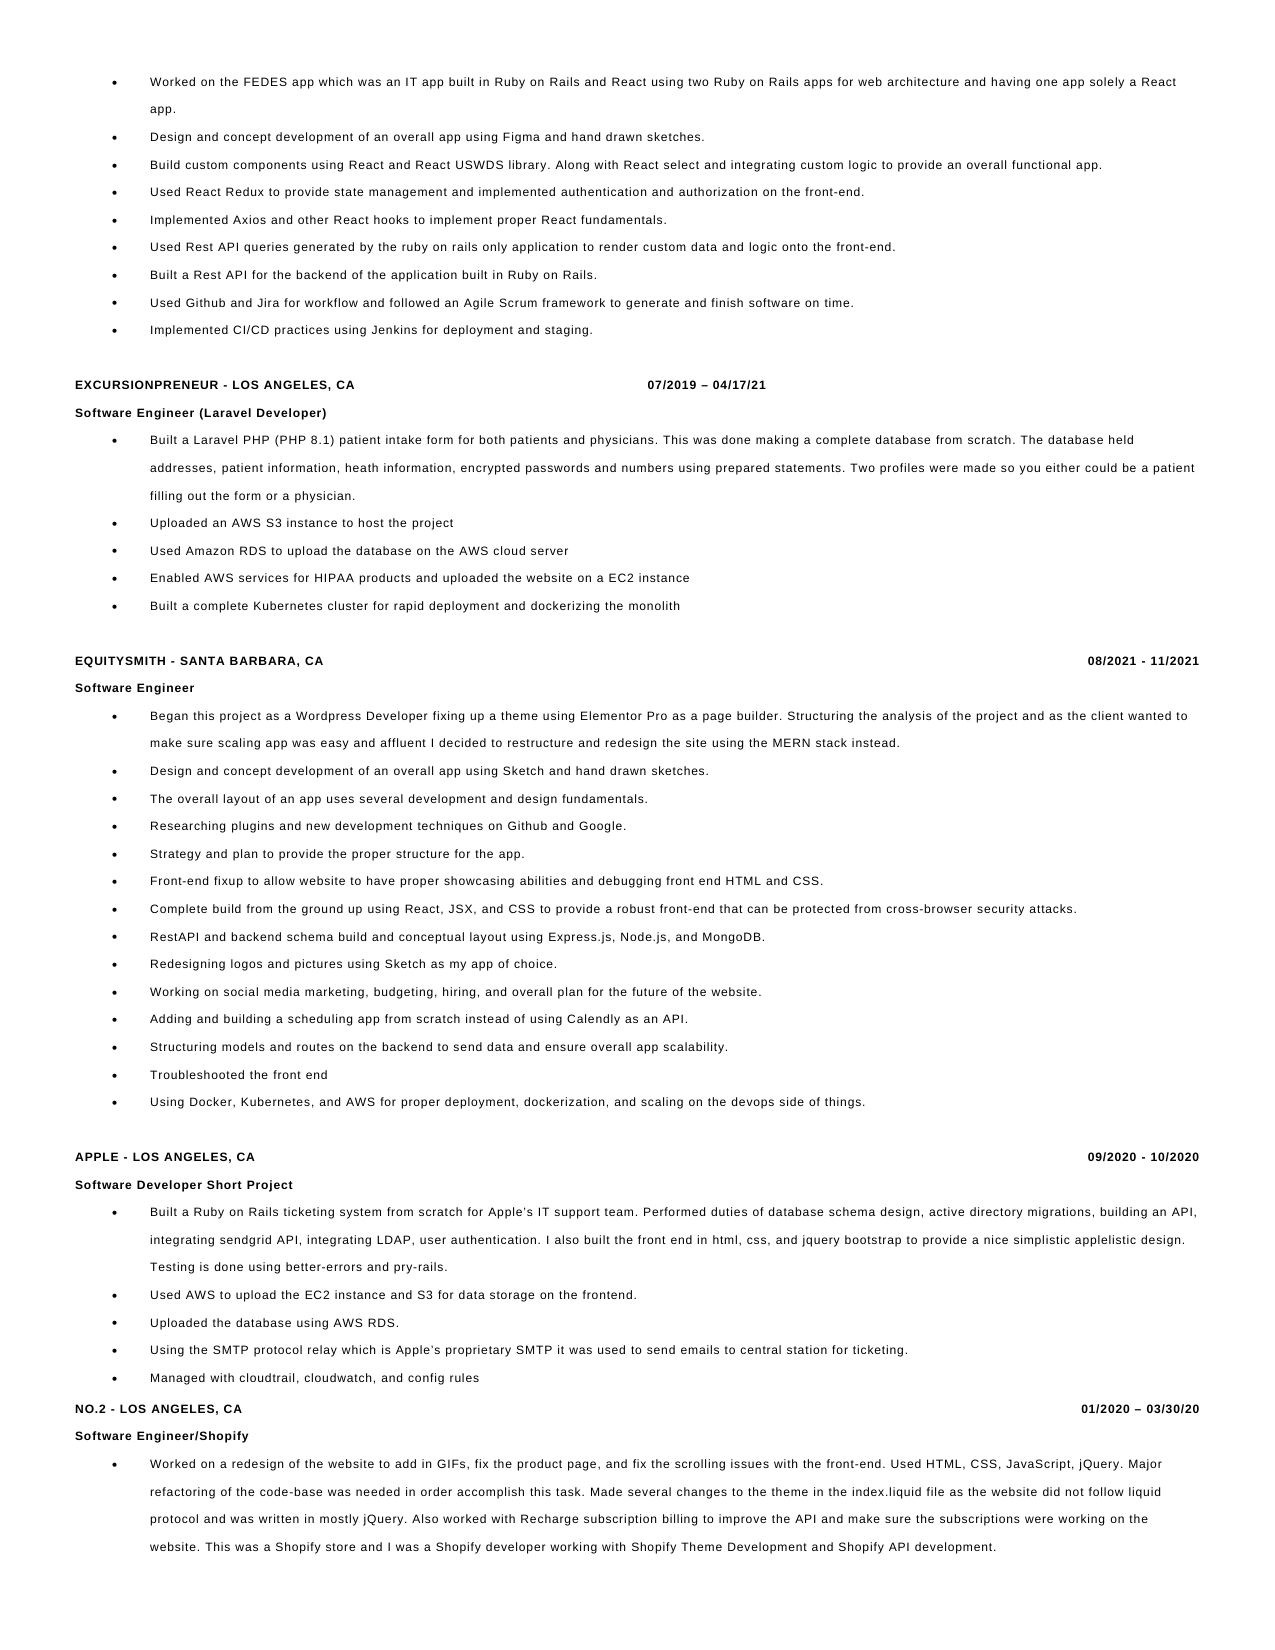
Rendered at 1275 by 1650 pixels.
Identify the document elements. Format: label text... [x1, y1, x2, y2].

subtitle The overall layout of an app uses several development and design fundamentals. [112, 792, 1200, 816]
subtitle Built a Ruby on Rails ticketing system from scratch for Apple’s IT support team. Performed duties of database schema design, active directory migrations, building an API, integrating sendgrid API, integrating LDAP, user authentication. I also built the front end in html, css, and jquery bootstrap to provide a nice simplistic applelistic design. Testing is done using better-errors and pry-rails. [112, 1205, 1200, 1284]
subtitle Front-end fixup to allow website to have proper showcasing abilities and debugging front end HTML and CSS. [112, 874, 1200, 898]
subtitle Using Docker, Kubernetes, and AWS for proper deployment, dockerization, and scaling on the devops side of things. [112, 1095, 1200, 1119]
subtitle Worked on the FEDES app which was an IT app built in Ruby on Rails and React using two Ruby on Rails apps for web architecture and having one app solely a React app. [112, 75, 1200, 127]
subtitle Managed with cloudtrail, cloudwatch, and config rules [112, 1371, 1200, 1395]
title Software Engineer/Shopify [75, 1429, 1200, 1453]
subtitle Used Github and Jira for workflow and followed an Agile Scrum framework to generate and finish software on time. [112, 296, 1200, 320]
subtitle Excursionpreneur - Los Angeles, CA 07/2019 – 04/17/21 [75, 378, 1200, 402]
subtitle Implemented CI/CD practices using Jenkins for deployment and staging. [112, 323, 1200, 347]
subtitle Built a Laravel PHP (PHP 8.1) patient intake form for both patients and physicians. This was done making a complete database from scratch. The database held addresses, patient information, heath information, encrypted passwords and numbers using prepared statements. Two profiles were made so you either could be a patient filling out the form or a physician. [112, 433, 1200, 512]
subtitle Began this project as a Wordpress Developer fixing up a theme using Elementor Pro as a page builder. Structuring the analysis of the project and as the client wanted to make sure scaling app was easy and affluent I decided to restructure and redesign the site using the MERN stack instead. [112, 709, 1200, 761]
subtitle Used React Redux to provide state management and implemented authentication and authorization on the front-end. [112, 185, 1200, 209]
subtitle Working on social media marketing, budgeting, hiring, and overall plan for the future of the website. [112, 985, 1200, 1009]
subtitle Used AWS to upload the EC2 instance and S3 for data storage on the frontend. [112, 1288, 1200, 1312]
subtitle Using the SMTP protocol relay which is Apple’s proprietary SMTP it was used to send emails to central station for ticketing. [112, 1343, 1200, 1367]
subtitle Troubleshooted the front end [112, 1068, 1200, 1092]
subtitle Used Amazon RDS to upload the database on the AWS cloud server [112, 544, 1200, 568]
subtitle Enabled AWS services for HIPAA products and uploaded the website on a EC2 instance [112, 571, 1200, 595]
subtitle Strategy and plan to provide the proper structure for the app. [112, 847, 1200, 871]
subtitle Used Rest API queries generated by the ruby on rails only application to render custom data and logic onto the front-end. [112, 241, 1200, 264]
subtitle Design and concept development of an overall app using Figma and hand drawn sketches. [112, 130, 1200, 154]
subtitle Structuring models and routes on the backend to send data and ensure overall app scalability. [112, 1040, 1200, 1064]
subtitle Adding and building a scheduling app from scratch instead of using Calendly as an API. [112, 1012, 1200, 1037]
subtitle Design and concept development of an overall app using Sketch and hand drawn sketches. [112, 764, 1200, 788]
title Software Engineer (Laravel Developer) [75, 406, 1200, 430]
subtitle Build custom components using React and React USWDS library. Along with React select and integrating custom logic to provide an overall functional app. [112, 158, 1200, 182]
title Software Developer Short Project [75, 1178, 1200, 1202]
subtitle Apple - Los Angeles, CA 09/2020 - 10/2020 [75, 1150, 1200, 1174]
subtitle Uploaded an AWS S3 instance to host the project [112, 516, 1200, 540]
subtitle Redesigning logos and pictures using Sketch as my app of choice. [112, 957, 1200, 981]
subtitle Researching plugins and new development techniques on Github and Google. [112, 819, 1200, 843]
subtitle No.2 - Los Angeles, CA 01/2020 – 03/30/20 [75, 1402, 1200, 1426]
subtitle RestAPI and backend schema build and conceptual layout using Express.js, Node.js, and MongoDB. [112, 930, 1200, 954]
subtitle Implemented Axios and other React hooks to implement proper React fundamentals. [112, 213, 1200, 237]
subtitle Complete build from the ground up using React, JSX, and CSS to provide a robust front-end that can be protected from cross-browser security attacks. [112, 902, 1200, 926]
subtitle Equitysmith - Santa Barbara, CA 08/2021 - 11/2021 [75, 654, 1200, 678]
subtitle Built a complete Kubernetes cluster for rapid deployment and dockerizing the monolith [112, 599, 1200, 623]
subtitle Worked on a redesign of the website to add in GIFs, fix the product page, and fix the scrolling issues with the front-end. Used HTML, CSS, JavaScript, jQuery. Major refactoring of the code-base was needed in order accomplish this task. Made several changes to the theme in the index.liquid file as the website did not follow liquid protocol and was written in mostly jQuery. Also worked with Recharge subscription billing to improve the API and make sure the subscriptions were working on the website. This was a Shopify store and I was a Shopify developer working with Shopify Theme Development and Shopify API development. [112, 1457, 1200, 1563]
title Software Engineer [75, 681, 1200, 705]
subtitle Uploaded the database using AWS RDS. [112, 1316, 1200, 1340]
subtitle Built a Rest API for the backend of the application built in Ruby on Rails. [112, 268, 1200, 292]
